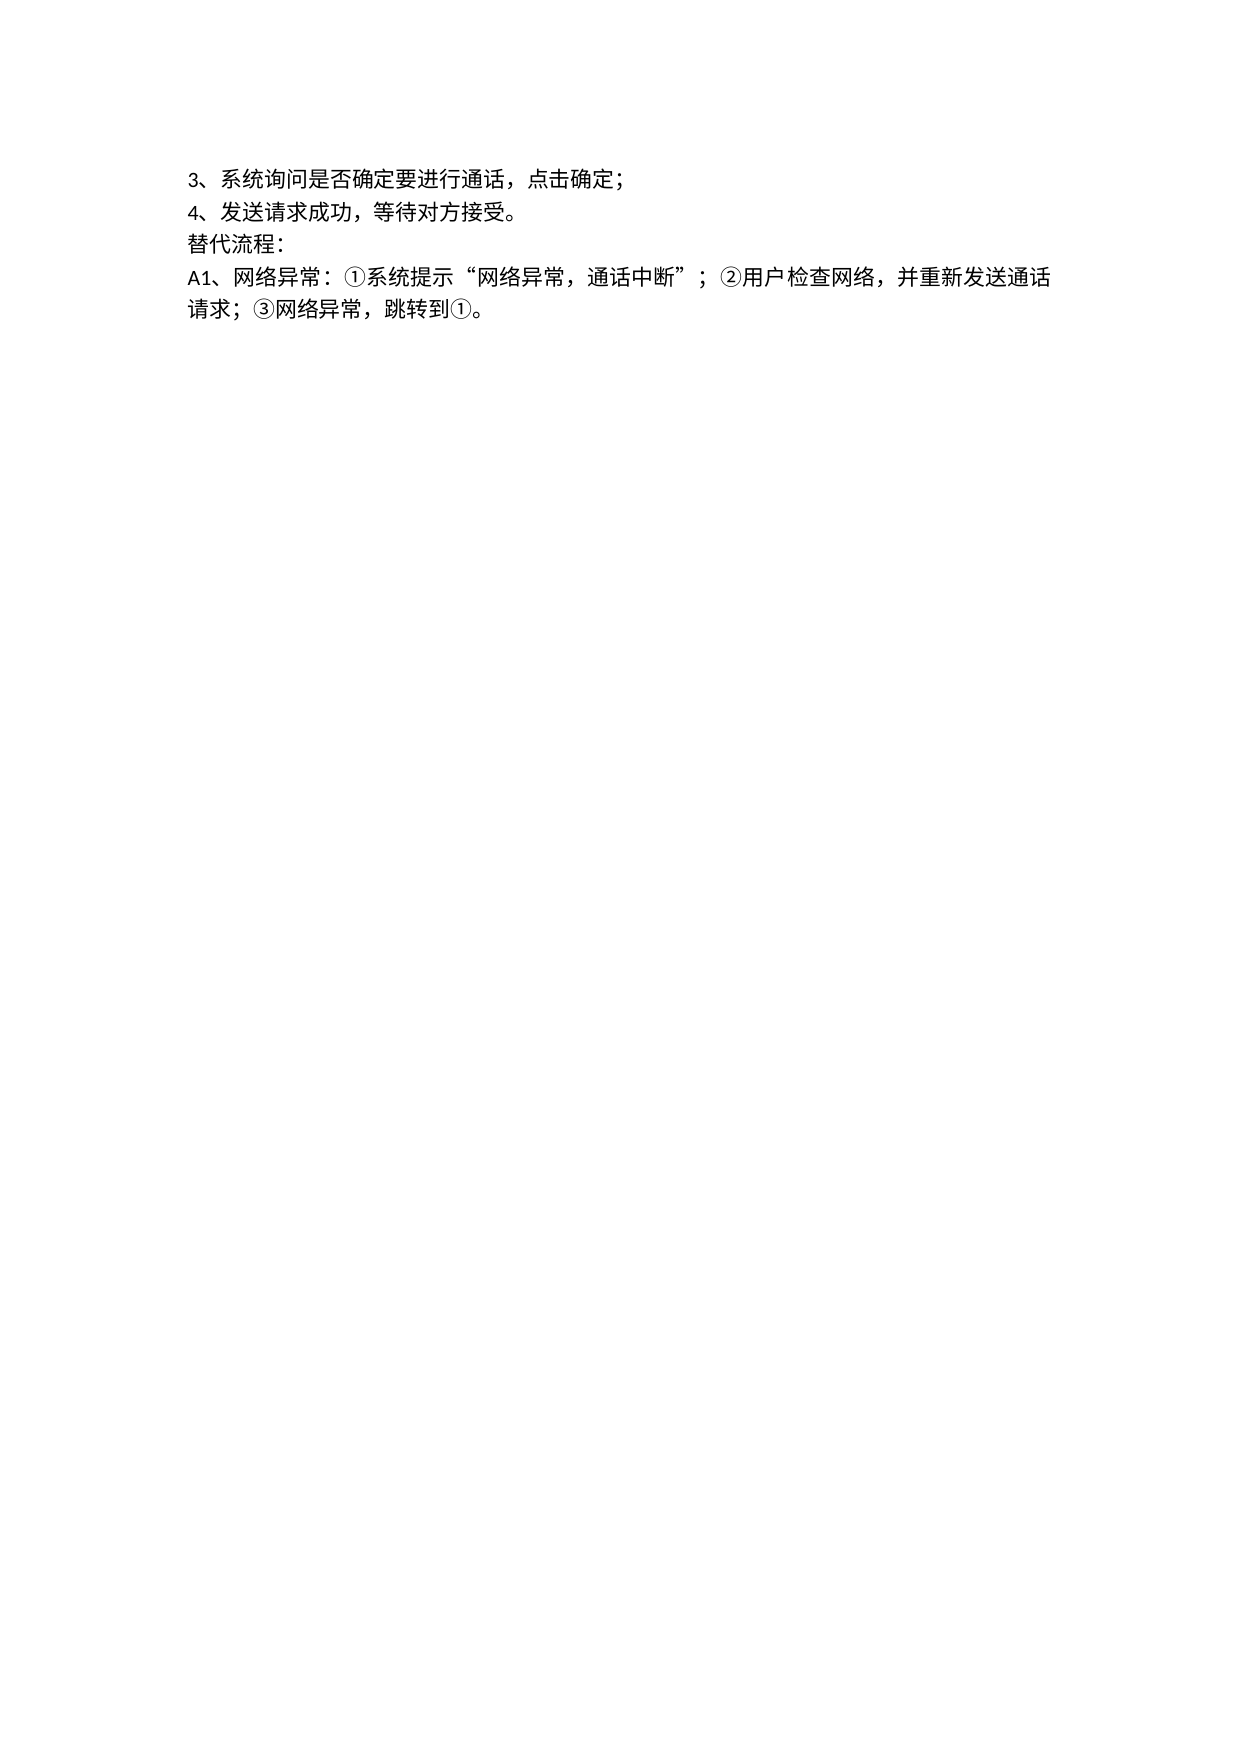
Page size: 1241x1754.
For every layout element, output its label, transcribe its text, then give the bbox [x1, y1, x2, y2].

text 3、系统询问是否确定要进行通话，点击确定； [187, 162, 1053, 194]
text 4、发送请求成功，等待对方接受。 [187, 194, 1053, 227]
text 替代流程： [187, 227, 1053, 259]
text A1、网络异常：①系统提示“网络异常，通话中断”；②用户检查网络，并重新发送通话请求；③网络异常，跳转到①。 [187, 259, 1053, 324]
